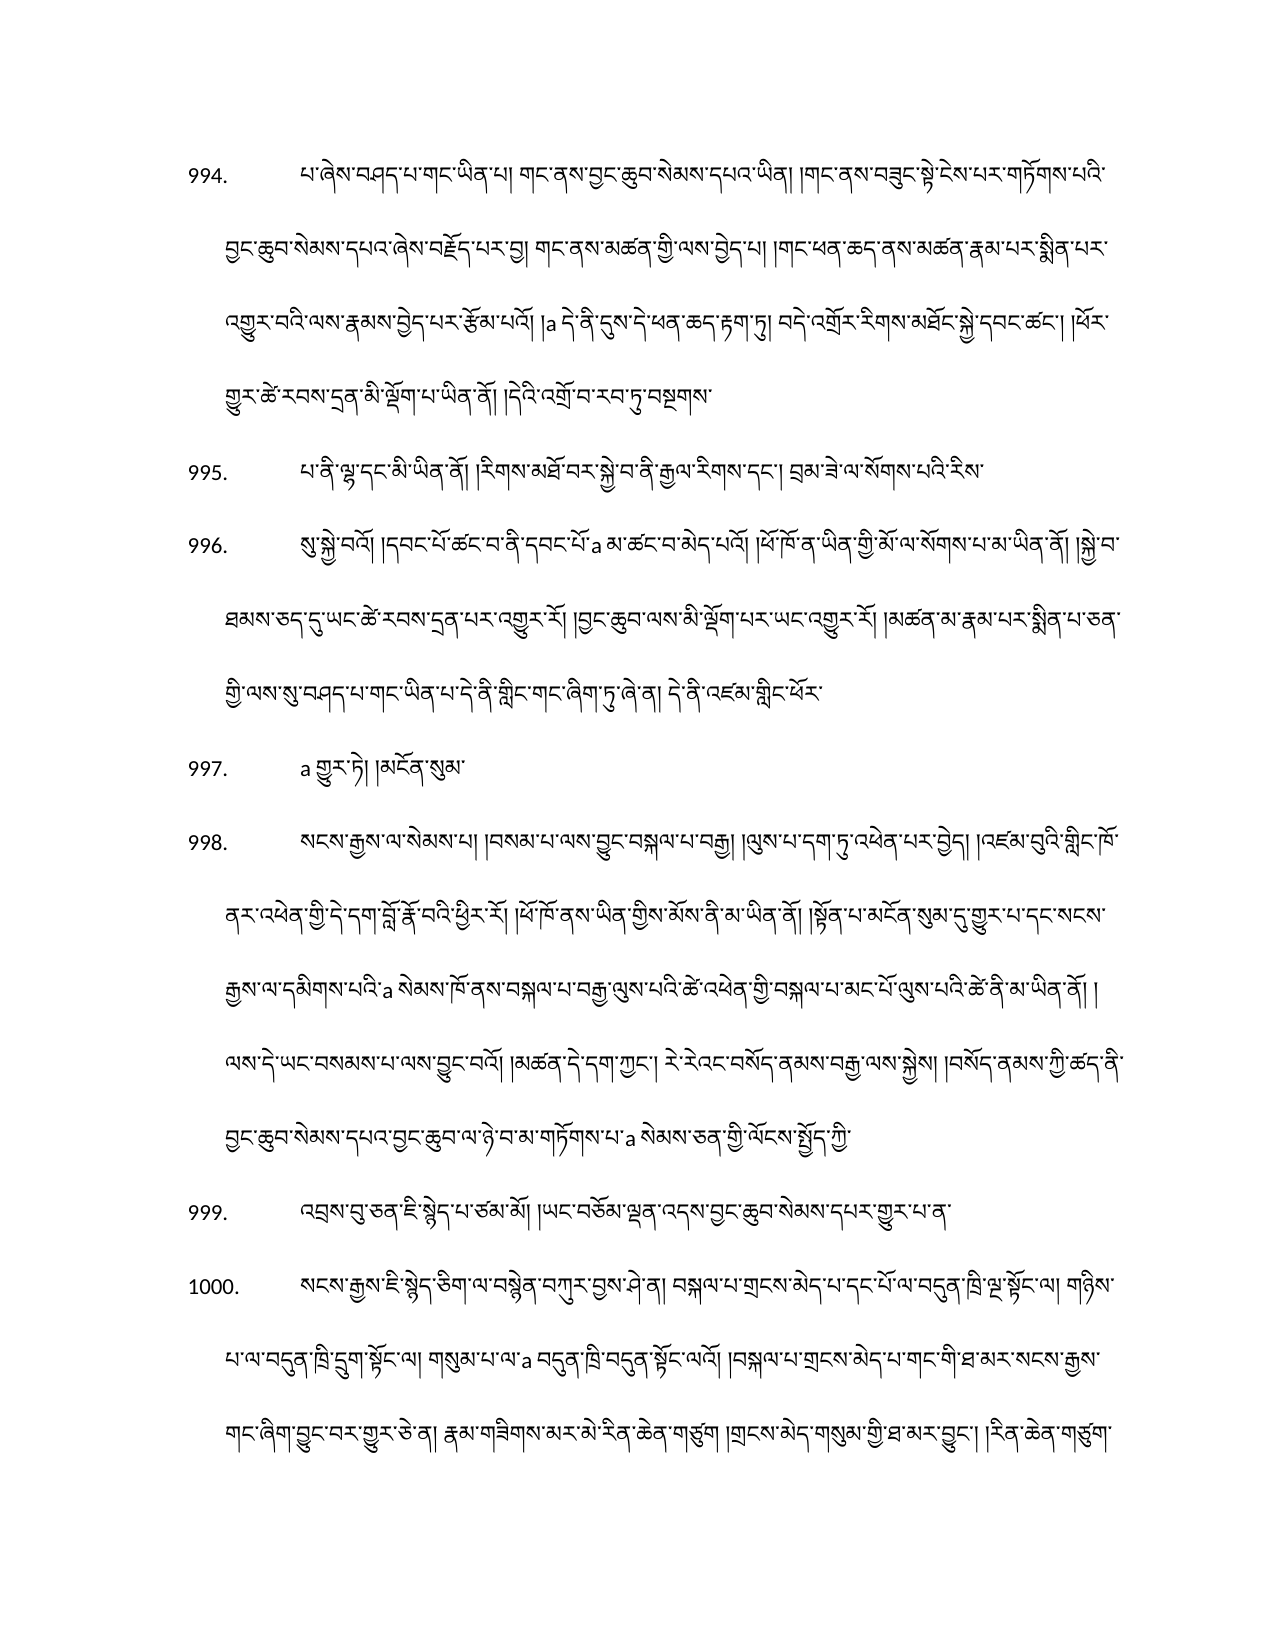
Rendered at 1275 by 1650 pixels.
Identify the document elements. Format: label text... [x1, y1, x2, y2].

list འབྲས་བུ་ཅན་ཇི་སྙེད་པ་ཙམ་མོ། །ཡང་བཅོམ་ལྡན་འདས་བྱང་ཆུབ་སེམས་དཔར་གྱུར་པ་ན་ [187, 1187, 1125, 1251]
list སངས་རྒྱས་ལ་སེམས་པ། །བསམ་པ་ལས་བྱུང་བསྐལ་པ་བརྒྱ། །ལུས་པ་དག་ཏུ་འཕེན་པར་བྱེད། །འཛམ་བུའི་གླིང་ཁོ་ནར་འཕེན་གྱི་དེ་དག་བློ་རྣོ་བའི་ཕྱིར་རོ། །ཕོ་ཁོ་ནས་ཡིན་གྱིས་མོས་ནི་མ་ཡིན་ནོ། །སྟོན་པ་མངོན་སུམ་དུ་གྱུར་པ་དང་སངས་རྒྱས་ལ་དམིགས་པའི་aསེམས་ཁོ་ནས་བསྐལ་པ་བརྒྱ་ལུས་པའི་ཚེ་འཕེན་གྱི་བསྐལ་པ་མང་པོ་ལུས་པའི་ཚེ་ནི་མ་ཡིན་ནོ། །ལས་དེ་ཡང་བསམས་པ་ལས་བྱུང་བའོ། །མཚན་དེ་དག་ཀྱང༌། རེ་རེའང་བསོད་ནམས་བརྒྱ་ལས་སྐྱེས། །བསོད་ནམས་ཀྱི་ཚད་ནི་བྱང་ཆུབ་སེམས་དཔའ་བྱང་ཆུབ་ལ་ཉེ་བ་མ་གཏོགས་པ་aསེམས་ཅན་གྱི་ལོངས་སྤྱོད་ཀྱི་ [187, 817, 1125, 1177]
list པ་ཞེས་བཤད་པ་གང་ཡིན་པ། གང་ནས་བྱང་ཆུབ་སེམས་དཔའ་ཡིན། །གང་ནས་བཟུང་སྟེ་ངེས་པར་གཏོགས་པའི་བྱང་ཆུབ་སེམས་དཔའ་ཞེས་བརྗོད་པར་བྱ། གང་ནས་མཚན་གྱི་ལས་བྱེད་པ། །གང་ཕན་ཆད་ནས་མཚན་རྣམ་པར་སྨིན་པར་འགྱུར་བའི་ལས་རྣམས་བྱེད་པར་རྩོམ་པའོ། །aདེ་ནི་དུས་དེ་ཕན་ཆད་རྟག་ཏུ། བདེ་འགྲོར་རིགས་མཐོང་སྐྱེ་དབང་ཚང༌། །ཕོར་གྱུར་ཚེ་རབས་དྲན་མི་ལྡོག་པ་ཡིན་ནོ། །དེའི་འགྲོ་བ་རབ་ཏུ་བསྔགས་ [187, 150, 1125, 437]
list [187, 1261, 1125, 1473]
list aགྱུར་ཏེ། །མངོན་སུམ་ [187, 742, 1125, 807]
list སུ་སྐྱེ་བའོ། །དབང་པོ་ཚང་བ་ནི་དབང་པོ་aམ་ཚང་བ་མེད་པའོ། །ཕོ་ཁོ་ན་ཡིན་གྱི་མོ་ལ་སོགས་པ་མ་ཡིན་ནོ། །སྐྱེ་བ་ཐམས་ཅད་དུ་ཡང་ཚེ་རབས་དྲན་པར་འགྱུར་རོ། །བྱང་ཆུབ་ལས་མི་ལྡོག་པར་ཡང་འགྱུར་རོ། །མཚན་མ་རྣམ་པར་སྨིན་པ་ཅན་གྱི་ལས་སུ་བཤད་པ་གང་ཡིན་པ་དེ་ནི་གླིང་གང་ཞིག་ཏུ་ཞེ་ན། དེ་ནི་འཛམ་གླིང་ཕོར་ [187, 520, 1125, 733]
list པ་ནི་ལྷ་དང་མི་ཡིན་ནོ། །རིགས་མཐོ་བར་སྐྱེ་བ་ནི་རྒྱལ་རིགས་དང༌། བྲམ་ཟེ་ལ་སོགས་པའི་རིས་ [187, 446, 1125, 511]
